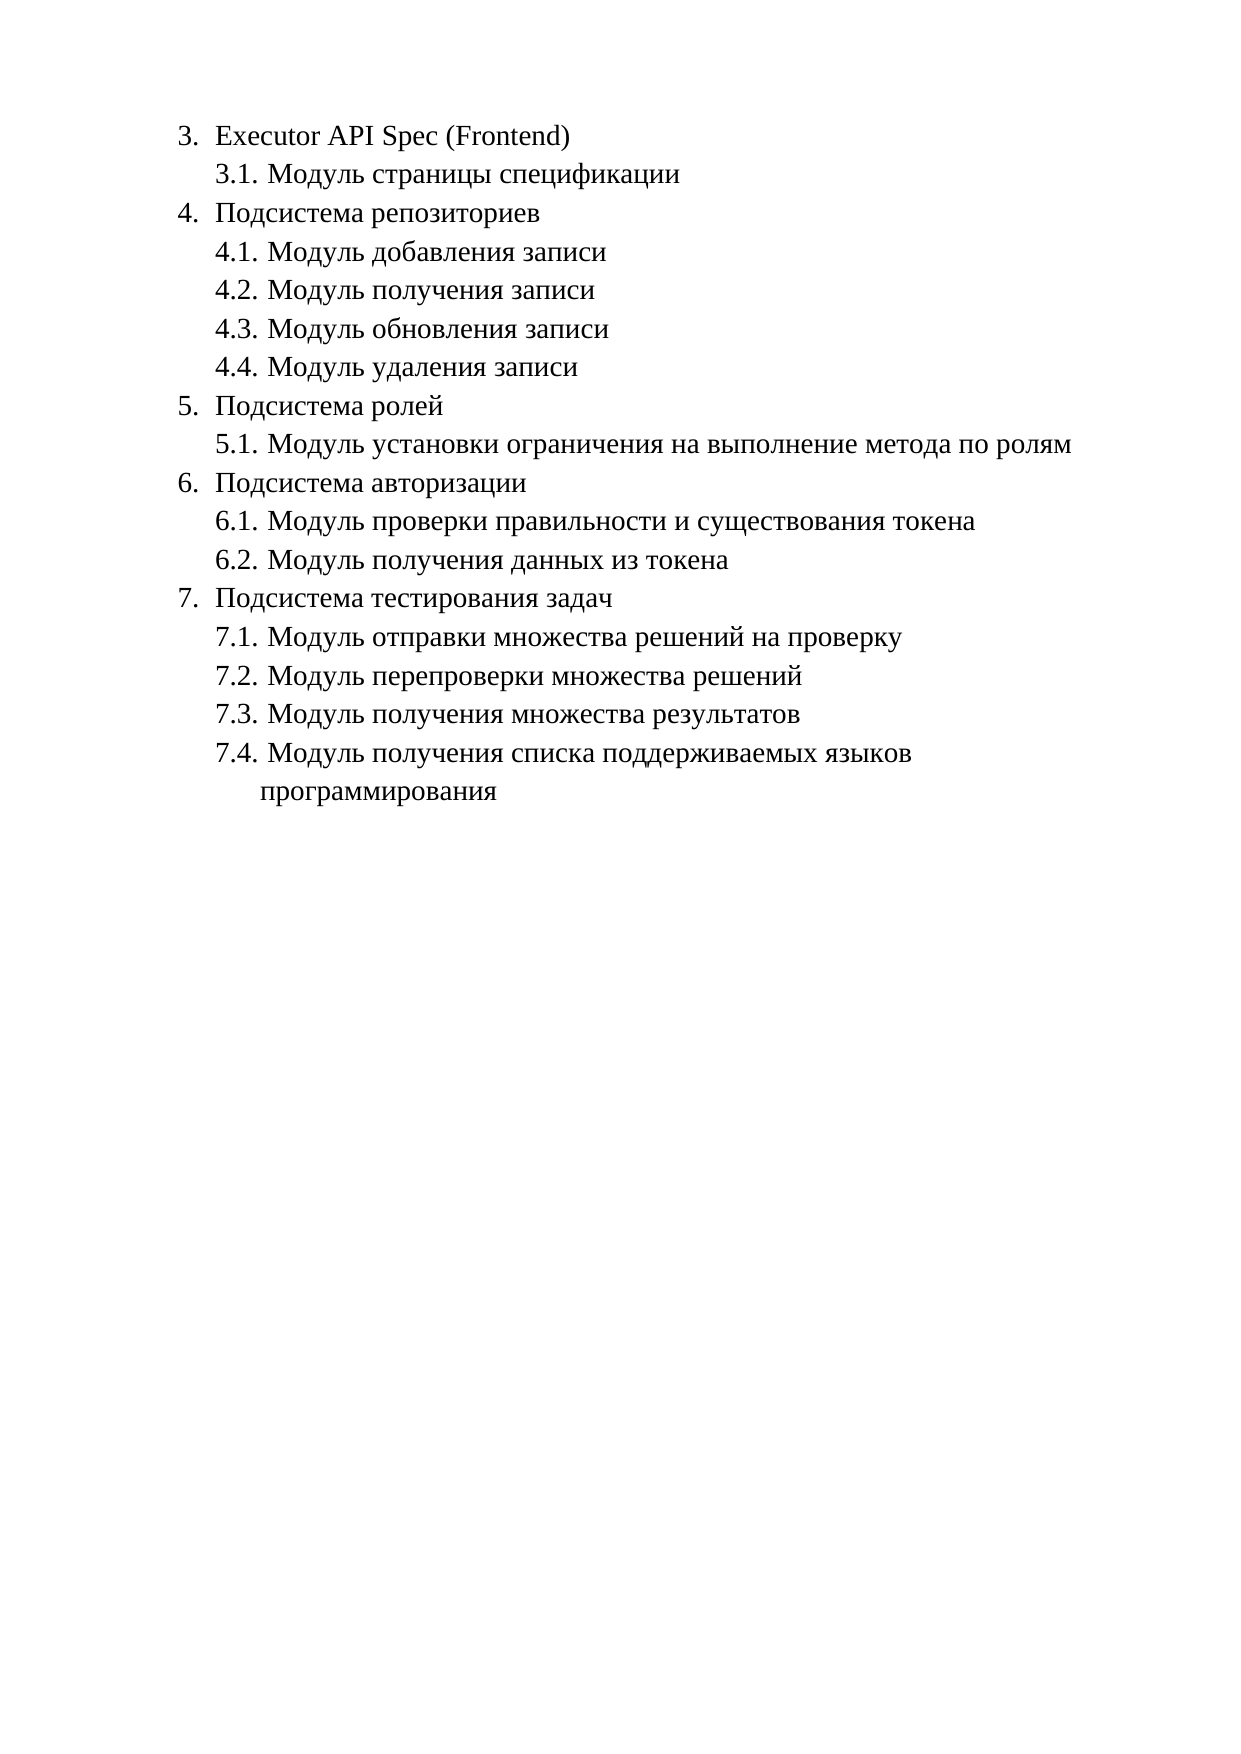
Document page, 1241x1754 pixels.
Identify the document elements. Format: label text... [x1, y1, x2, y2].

list Подсистема тестирования задач [177, 581, 1152, 614]
list Модуль получения данных из токена [215, 542, 1152, 576]
list Модуль проверки правильности и существования токена [215, 503, 1152, 537]
list Модуль удаления записи [215, 349, 1152, 383]
list Модуль получения списка поддерживаемых языков программирования [215, 735, 1152, 807]
list Модуль получения записи [215, 272, 1152, 306]
list Executor API Spec (Frontend) [177, 118, 1152, 152]
list Модуль отправки множества решений на проверку [215, 619, 1152, 653]
list Подсистема репозиториев [177, 195, 1152, 229]
list Подсистема авторизации [177, 465, 1152, 498]
list Модуль перепроверки множества решений [215, 658, 1152, 691]
list Подсистема ролей [177, 388, 1152, 421]
list Модуль получения множества результатов [215, 696, 1152, 730]
list Модуль установки ограничения на выполнение метода по ролям [215, 426, 1152, 460]
list Модуль добавления записи [215, 234, 1152, 267]
list Модуль обновления записи [215, 311, 1152, 344]
list Модуль страницы спецификации [215, 157, 1152, 190]
